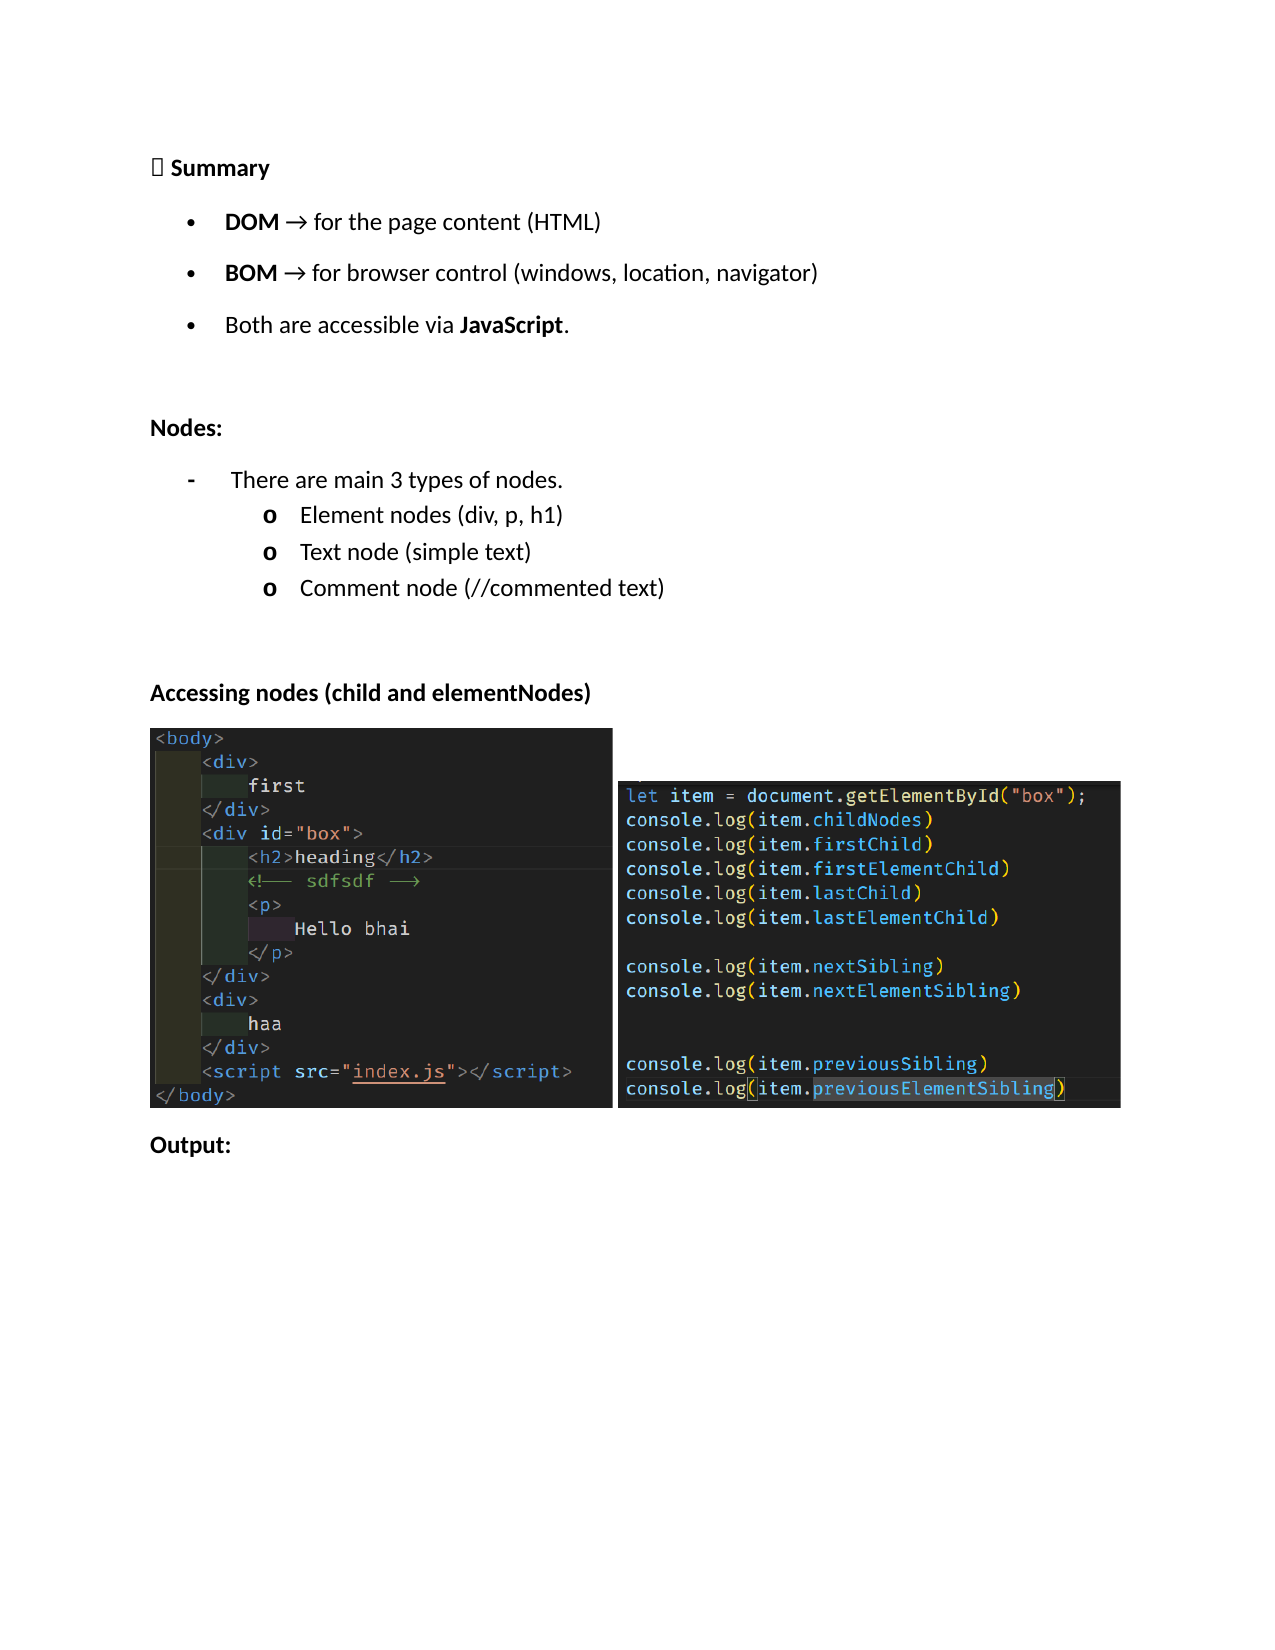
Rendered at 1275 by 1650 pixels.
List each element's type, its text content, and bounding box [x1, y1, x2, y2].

text Nodes: [150, 412, 1125, 443]
list There are main 3 types of nodes. [187, 464, 1125, 495]
list Comment node (//commented text) [262, 572, 1125, 604]
picture [618, 781, 1121, 1108]
picture [150, 728, 613, 1108]
list Both are accessible via JavaScript. [187, 309, 1125, 340]
list Text node (simple text) [262, 536, 1125, 567]
text Output: [150, 1129, 1125, 1160]
text Accessing nodes (child and elementNodes) [150, 677, 1125, 707]
text ✅ Summary [150, 150, 1125, 184]
list BOM → for browser control (windows, location, navigator) [187, 257, 1125, 288]
list DOM → for the page content (HTML) [187, 206, 1125, 236]
list Element nodes (div, p, h1) [262, 499, 1125, 531]
